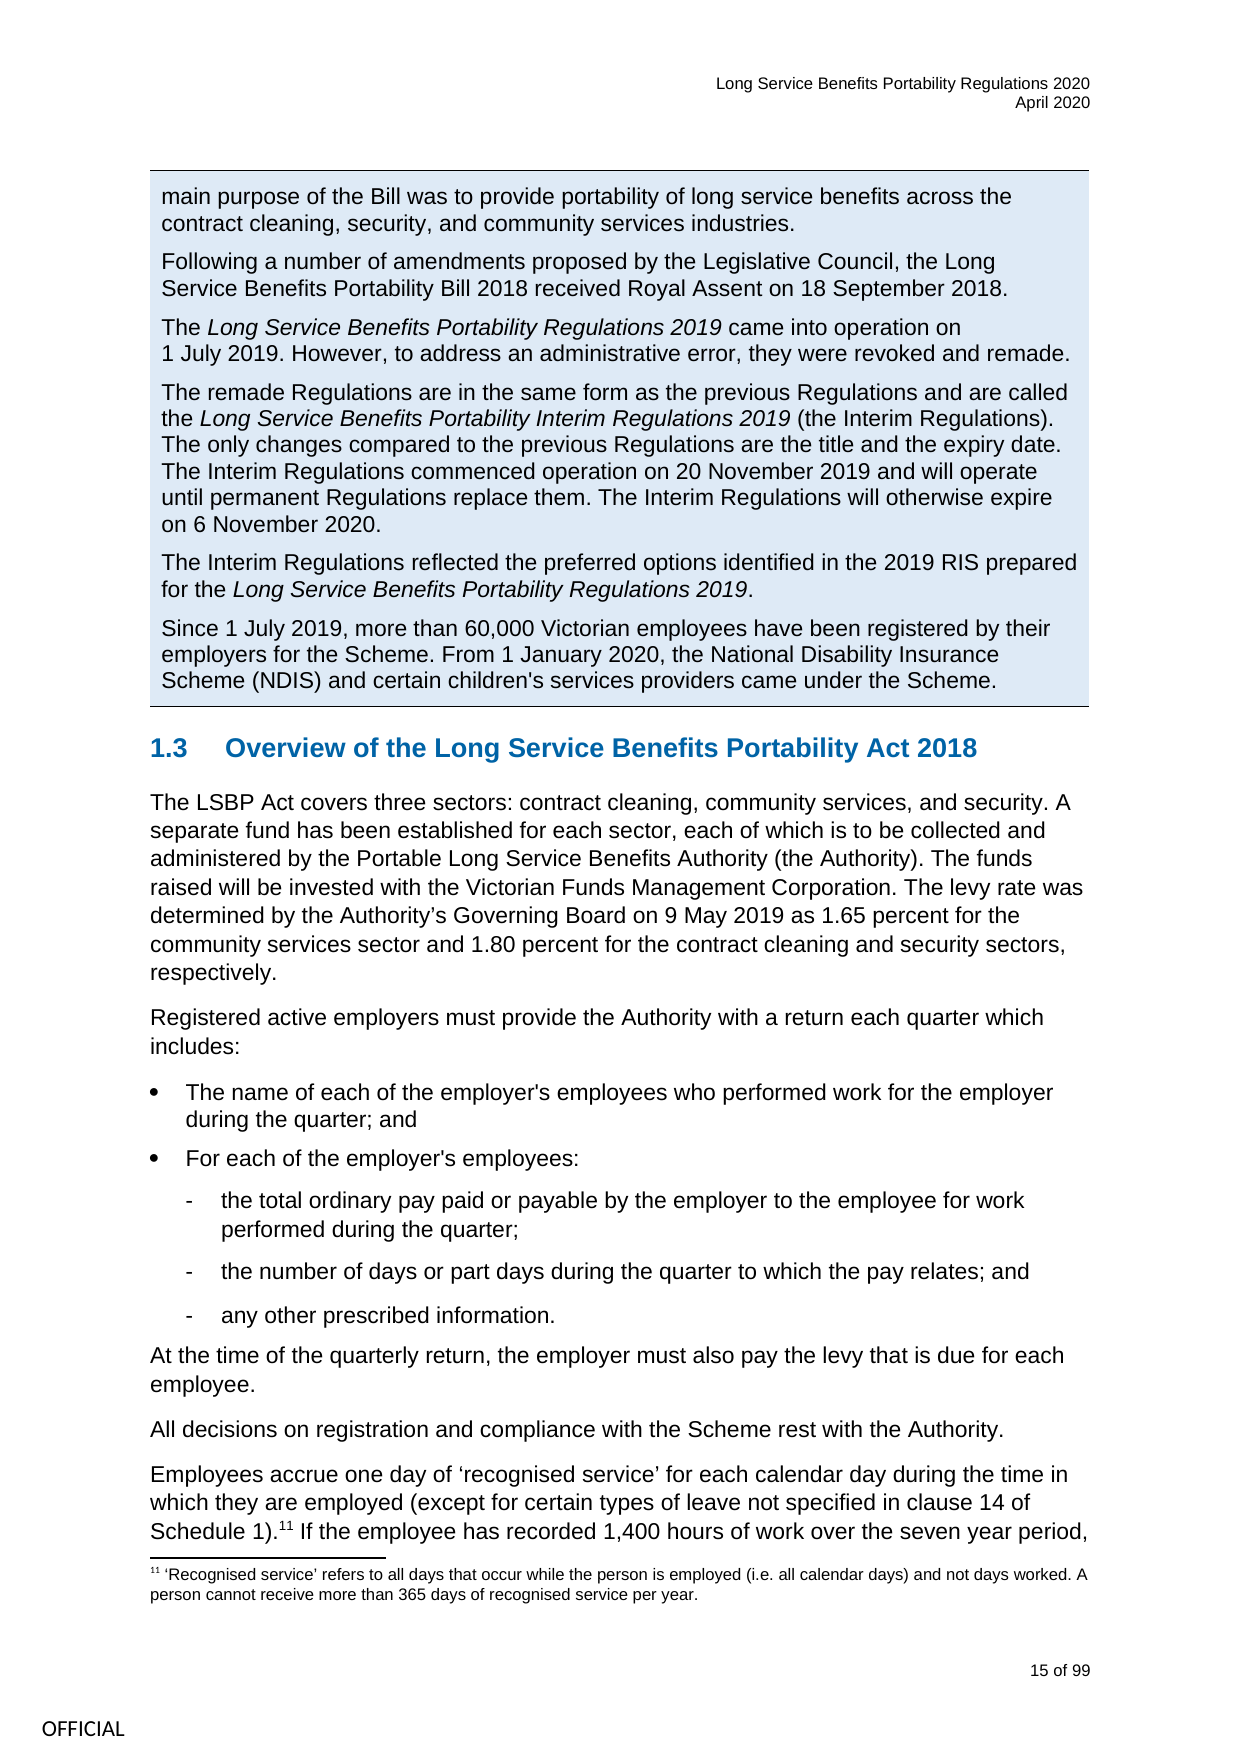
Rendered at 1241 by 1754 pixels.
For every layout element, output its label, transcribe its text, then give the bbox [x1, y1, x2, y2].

text The LSBP Act covers three sectors: contract cleaning, community services, and security. A separate fund has been established for each sector, each of which is to be collected and administered by the Portable Long Service Benefits Authority (the Authority). The funds raised will be invested with the Victorian Funds Management Corporation. The levy rate was determined by the Authority’s Governing Board on 9 May 2019 as 1.65 percent for the community services sector and 1.80 percent for the contract cleaning and security sectors, respectively. [150, 788, 1090, 985]
subtitle Overview of the Long Service Benefits Portability Act 2018 [150, 732, 1090, 763]
list the total ordinary pay paid or payable by the employer to the employee for work performed during the quarter; [185, 1184, 1090, 1242]
text All decisions on registration and compliance with the Scheme rest with the Authority. [150, 1416, 1090, 1442]
list For each of the employer's employees: [150, 1144, 1090, 1171]
list any other prescribed information. [185, 1298, 1090, 1330]
list The name of each of the employer's employees who performed work for the employer during the quarter; and [150, 1078, 1090, 1132]
text Registered active employers must provide the Authority with a return each quarter which includes: [150, 1004, 1090, 1059]
list the number of days or part days during the quarter to which the pay relates; and [185, 1255, 1090, 1286]
text At the time of the quarterly return, the employer must also pay the levy that is due for each employee. [150, 1342, 1090, 1397]
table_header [150, 171, 1089, 706]
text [150, 1461, 1090, 1544]
